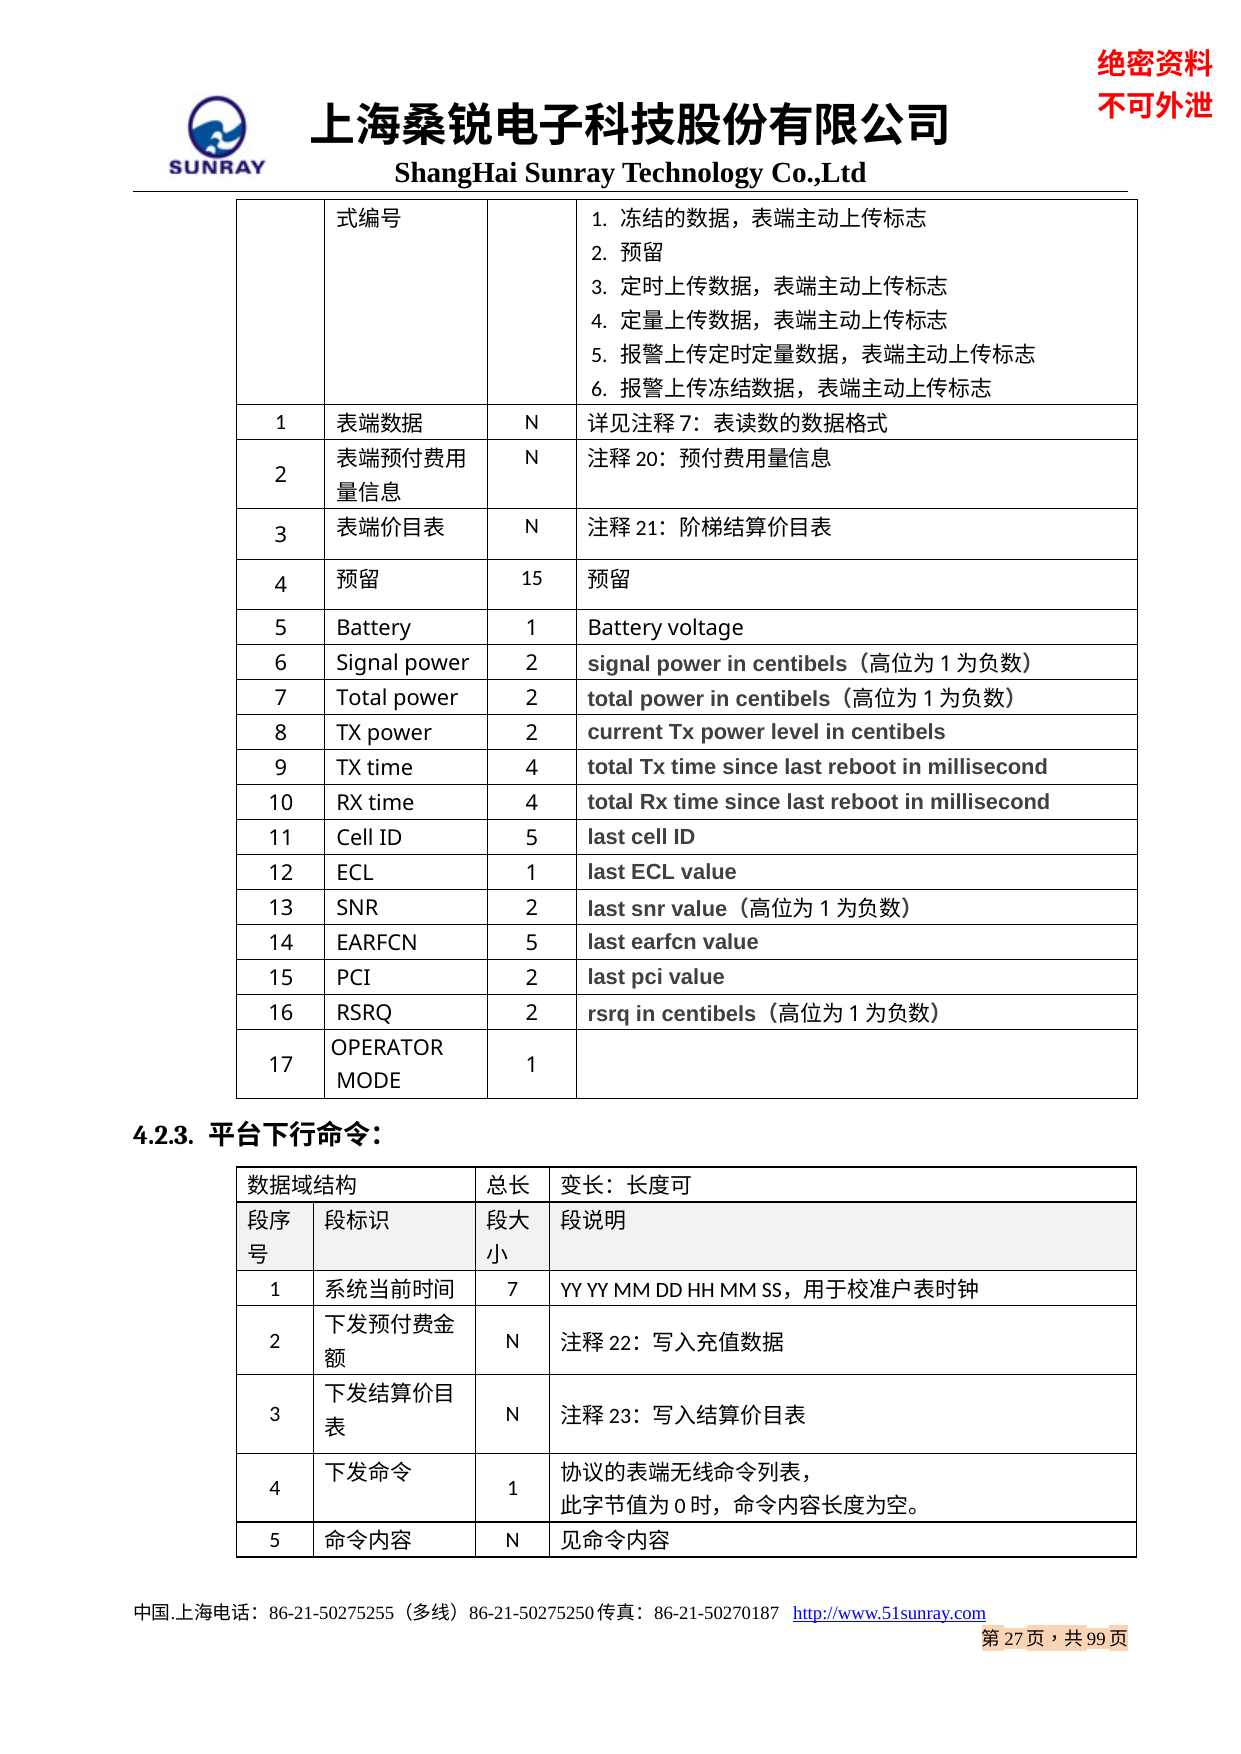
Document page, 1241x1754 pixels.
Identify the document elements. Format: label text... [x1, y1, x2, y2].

table_cell 2 [488, 715, 576, 748]
table_cell 12 [237, 855, 324, 888]
table_cell 6 [237, 645, 324, 678]
table_cell 1 [237, 405, 324, 439]
table_cell Total power [325, 680, 487, 713]
table_cell 16 [237, 995, 324, 1028]
table_cell 7 [237, 680, 324, 713]
table_cell 注释23：写入结算价目表 [550, 1375, 1136, 1452]
table_cell 当前的数据格式编号 [325, 200, 487, 404]
table_cell 5 [237, 1523, 313, 1556]
table_cell 1 [476, 1454, 549, 1521]
table_cell total power in centibels（高位为1为负数） [577, 680, 1137, 713]
table_cell 表端预付费用量信息 [325, 440, 487, 508]
table_cell 17 [237, 1030, 324, 1097]
table_cell Signal power [325, 645, 487, 678]
table_cell 段大小 [476, 1203, 549, 1270]
table_cell 系统当前时间 [314, 1271, 475, 1305]
table_cell 13 [237, 890, 324, 923]
table_cell 3 [237, 509, 324, 559]
table_cell total Tx time since last reboot in millisecond [577, 750, 1137, 783]
table_cell 4 [237, 560, 324, 608]
table_cell 2 [488, 645, 576, 678]
table_cell 段说明 [550, 1203, 1136, 1270]
table_cell 1 [488, 855, 576, 888]
table_cell 2 [488, 680, 576, 713]
table_cell 下发命令 [314, 1454, 475, 1521]
table_cell 表端价目表 [325, 509, 487, 559]
table_cell last earfcn value [577, 925, 1137, 958]
table_cell 15 [488, 560, 576, 608]
table_cell YY YY MM DD HH MM SS，用于校准户表时钟 [550, 1271, 1136, 1305]
table_cell last pci value [577, 960, 1137, 993]
table_cell N [488, 509, 576, 559]
subtitle 平台下行命令： [133, 1098, 1128, 1166]
table_cell 11 [237, 820, 324, 853]
table_cell 表端数据 [325, 405, 487, 439]
table_cell [577, 1030, 1137, 1097]
table_cell N [488, 440, 576, 508]
table_cell Battery [325, 610, 487, 643]
table_cell 5 [488, 925, 576, 958]
table_cell N [488, 405, 576, 439]
table_cell N [476, 1375, 549, 1452]
table_cell 2 [488, 890, 576, 923]
table_cell Cell ID [325, 820, 487, 853]
table_header 总长 [476, 1168, 549, 1201]
table_cell TX time [325, 750, 487, 783]
table_cell 2 [488, 995, 576, 1028]
table_cell 4 [488, 750, 576, 783]
table_cell 协议的表端无线命令列表， 此字节值为0时，命令内容长度为空。 [550, 1454, 1136, 1521]
table_cell 预留 [325, 560, 487, 608]
table_cell 注释21：阶梯结算价目表 [577, 509, 1137, 559]
table_cell 段序号 [237, 1203, 313, 1270]
table_cell OPERATOR MODE [325, 1030, 487, 1097]
table_cell 0 [237, 200, 324, 404]
table_cell EARFCN [325, 925, 487, 958]
table_cell 5 [488, 820, 576, 853]
table_cell total Rx time since last reboot in millisecond [577, 785, 1137, 818]
table_cell current Tx power level in centibels [577, 715, 1137, 748]
table_cell RX time [325, 785, 487, 818]
table_cell 命令内容 [314, 1523, 475, 1556]
table_cell 预留 [577, 560, 1137, 608]
table_cell 3 [237, 1375, 313, 1452]
table_cell 1 [488, 610, 576, 643]
table_header 数据域结构 [237, 1168, 475, 1201]
table_cell ECL [325, 855, 487, 888]
table_cell PCI [325, 960, 487, 993]
table_cell 7 [476, 1271, 549, 1305]
table_cell 实时数据，表端主动上传标志 冻结的数据，表端主动上传标志 预留 定时上传数据，表端主动上传标志 定量上传数据，表端主动上传标志 报警上传定时定量数据，表端主动上传标志 报警上传冻结数据，表端主动上传标志 [577, 200, 1137, 404]
table_cell N [476, 1306, 549, 1374]
table_cell RSRQ [325, 995, 487, 1028]
table_cell SNR [325, 890, 487, 923]
table_cell 14 [237, 925, 324, 958]
table_cell 2 [237, 440, 324, 508]
table_cell 5 [237, 610, 324, 643]
table_cell 1 [488, 200, 576, 404]
table_cell 注释22：写入充值数据 [550, 1306, 1136, 1374]
picture [166, 93, 267, 179]
table_cell 段标识 [314, 1203, 475, 1270]
table_cell N [476, 1523, 549, 1556]
table_cell 9 [237, 750, 324, 783]
table_cell last ECL value [577, 855, 1137, 888]
table_cell Battery voltage [577, 610, 1137, 643]
table_cell 2 [488, 960, 576, 993]
table_cell 详见注释7：表读数的数据格式 [577, 405, 1137, 439]
table_cell 4 [237, 1454, 313, 1521]
table_cell 15 [237, 960, 324, 993]
table_cell last snr value（高位为1为负数） [577, 890, 1137, 923]
table_cell 下发预付费金额 [314, 1306, 475, 1374]
table_cell last cell ID [577, 820, 1137, 853]
table_cell 2 [237, 1306, 313, 1374]
table_cell TX power [325, 715, 487, 748]
table_cell 下发结算价目表 [314, 1375, 475, 1452]
table_cell 1 [237, 1271, 313, 1305]
table_header 变长：长度可 [550, 1168, 1136, 1201]
table_cell 见命令内容 [550, 1523, 1136, 1556]
table_cell 10 [237, 785, 324, 818]
table_cell signal power in centibels（高位为1为负数） [577, 645, 1137, 678]
table_cell rsrq in centibels（高位为1为负数） [577, 995, 1137, 1028]
table_cell 1 [488, 1030, 576, 1097]
table_cell 4 [488, 785, 576, 818]
table_cell 8 [237, 715, 324, 748]
table_cell 注释20：预付费用量信息 [577, 440, 1137, 508]
